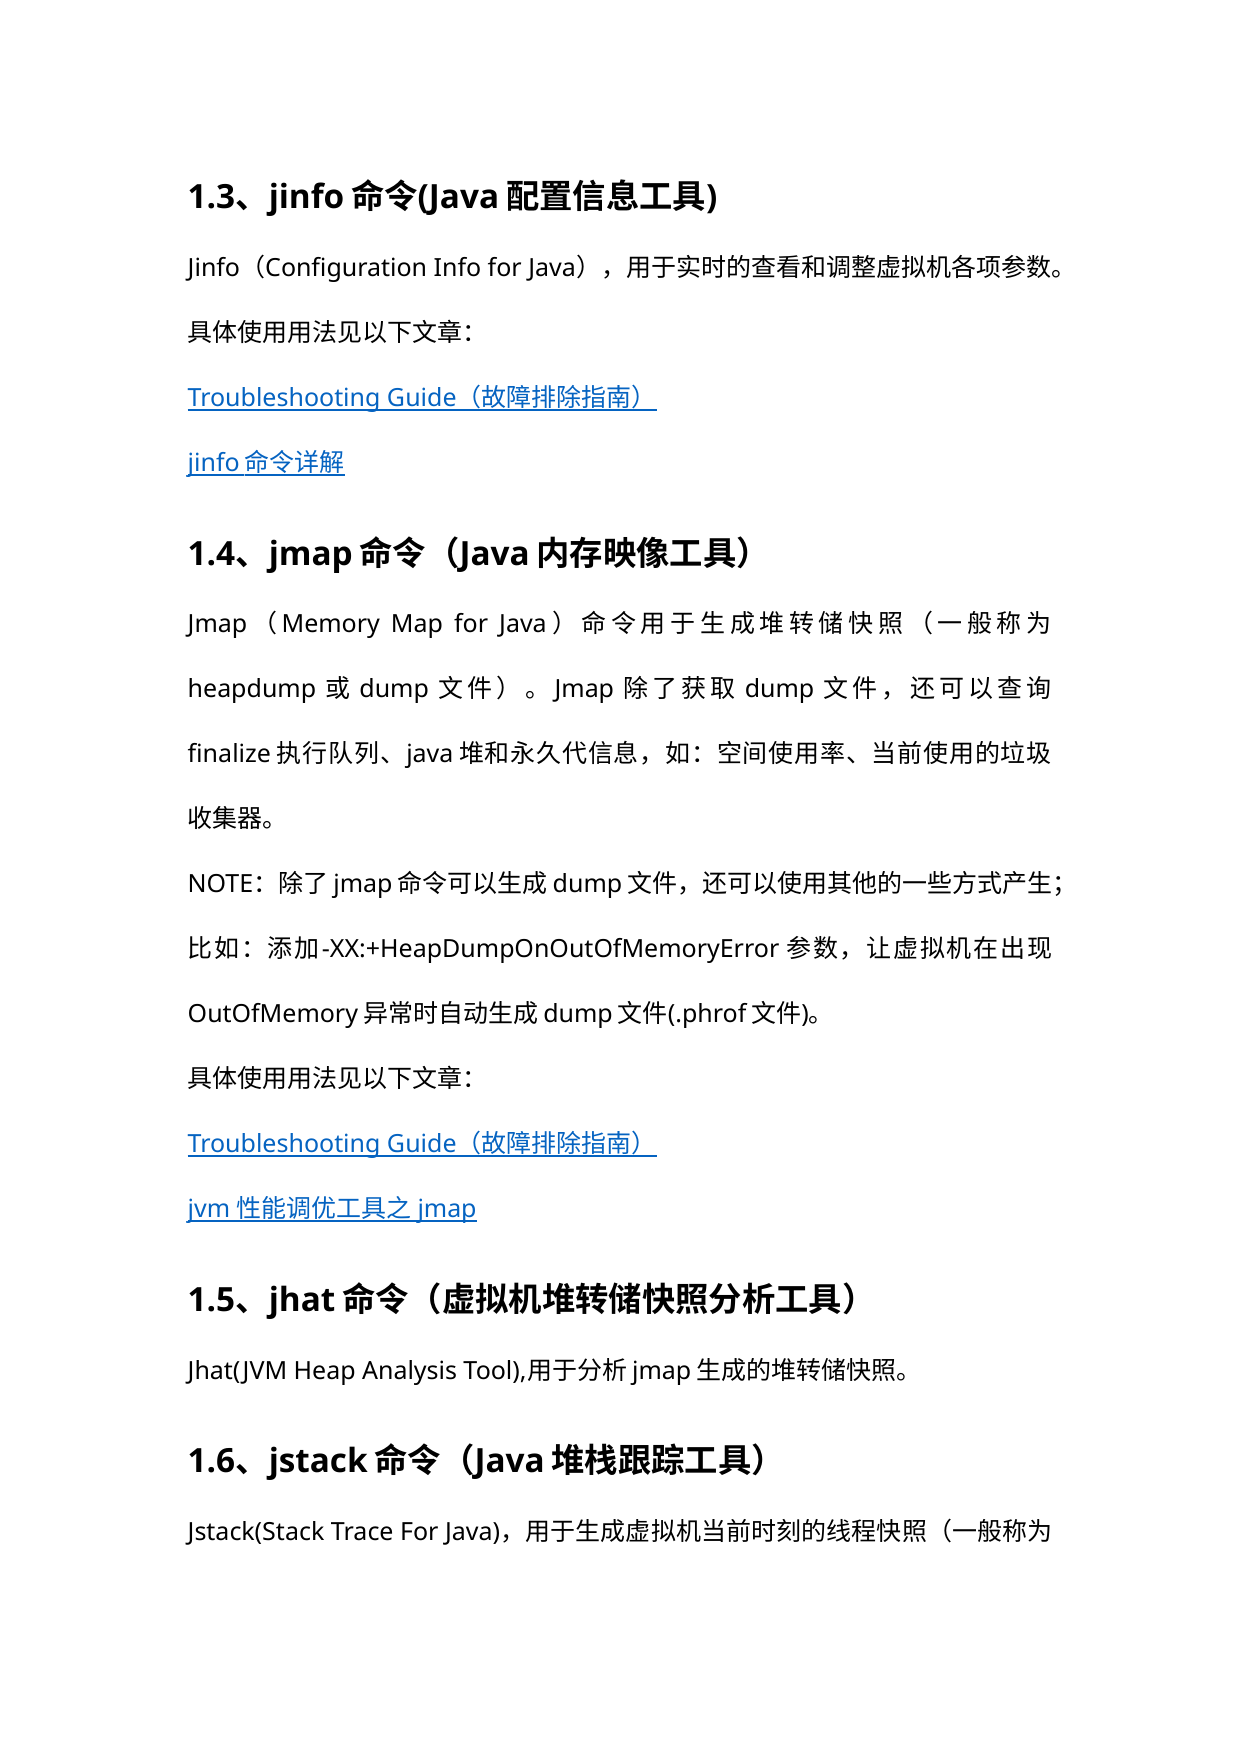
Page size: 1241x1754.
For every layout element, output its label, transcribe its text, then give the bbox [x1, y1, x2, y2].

title 1.4、jmap命令（Java内存映像工具） [187, 518, 1053, 583]
text NOTE：除了jmap命令可以生成dump文件，还可以使用其他的一些方式产生；比如：添加-XX:+HeapDumpOnOutOfMemoryError参数，让虚拟机在出现OutOfMemory异常时自动生成dump文件(.phrof文件)。 [187, 849, 1053, 1044]
text Troubleshooting Guide（故障排除指南） [187, 363, 1053, 428]
title 1.5、jhat命令（虚拟机堆转储快照分析工具） [187, 1264, 1053, 1329]
text Jinfo（Configuration Info for Java），用于实时的查看和调整虚拟机各项参数。 [187, 233, 1053, 298]
text 具体使用用法见以下文章： [187, 1044, 1053, 1109]
text 具体使用用法见以下文章： [187, 298, 1053, 363]
text jinfo命令详解 [187, 428, 1053, 493]
text Jmap（Memory Map for Java）命令用于生成堆转储快照（一般称为heapdump或dump文件）。Jmap除了获取dump文件，还可以查询finalize执行队列、java堆和永久代信息，如：空间使用率、当前使用的垃圾收集器。 [187, 589, 1053, 849]
title 1.6、jstack命令（Java堆栈跟踪工具） [187, 1426, 1053, 1491]
text jvm 性能调优工具之 jmap [187, 1174, 1053, 1239]
text Jhat(JVM Heap Analysis Tool),用于分析jmap生成的堆转储快照。 [187, 1336, 1053, 1401]
text Troubleshooting Guide（故障排除指南） [187, 1109, 1053, 1174]
title 1.3、jinfo命令(Java配置信息工具) [187, 162, 1053, 227]
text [187, 1497, 1053, 1562]
